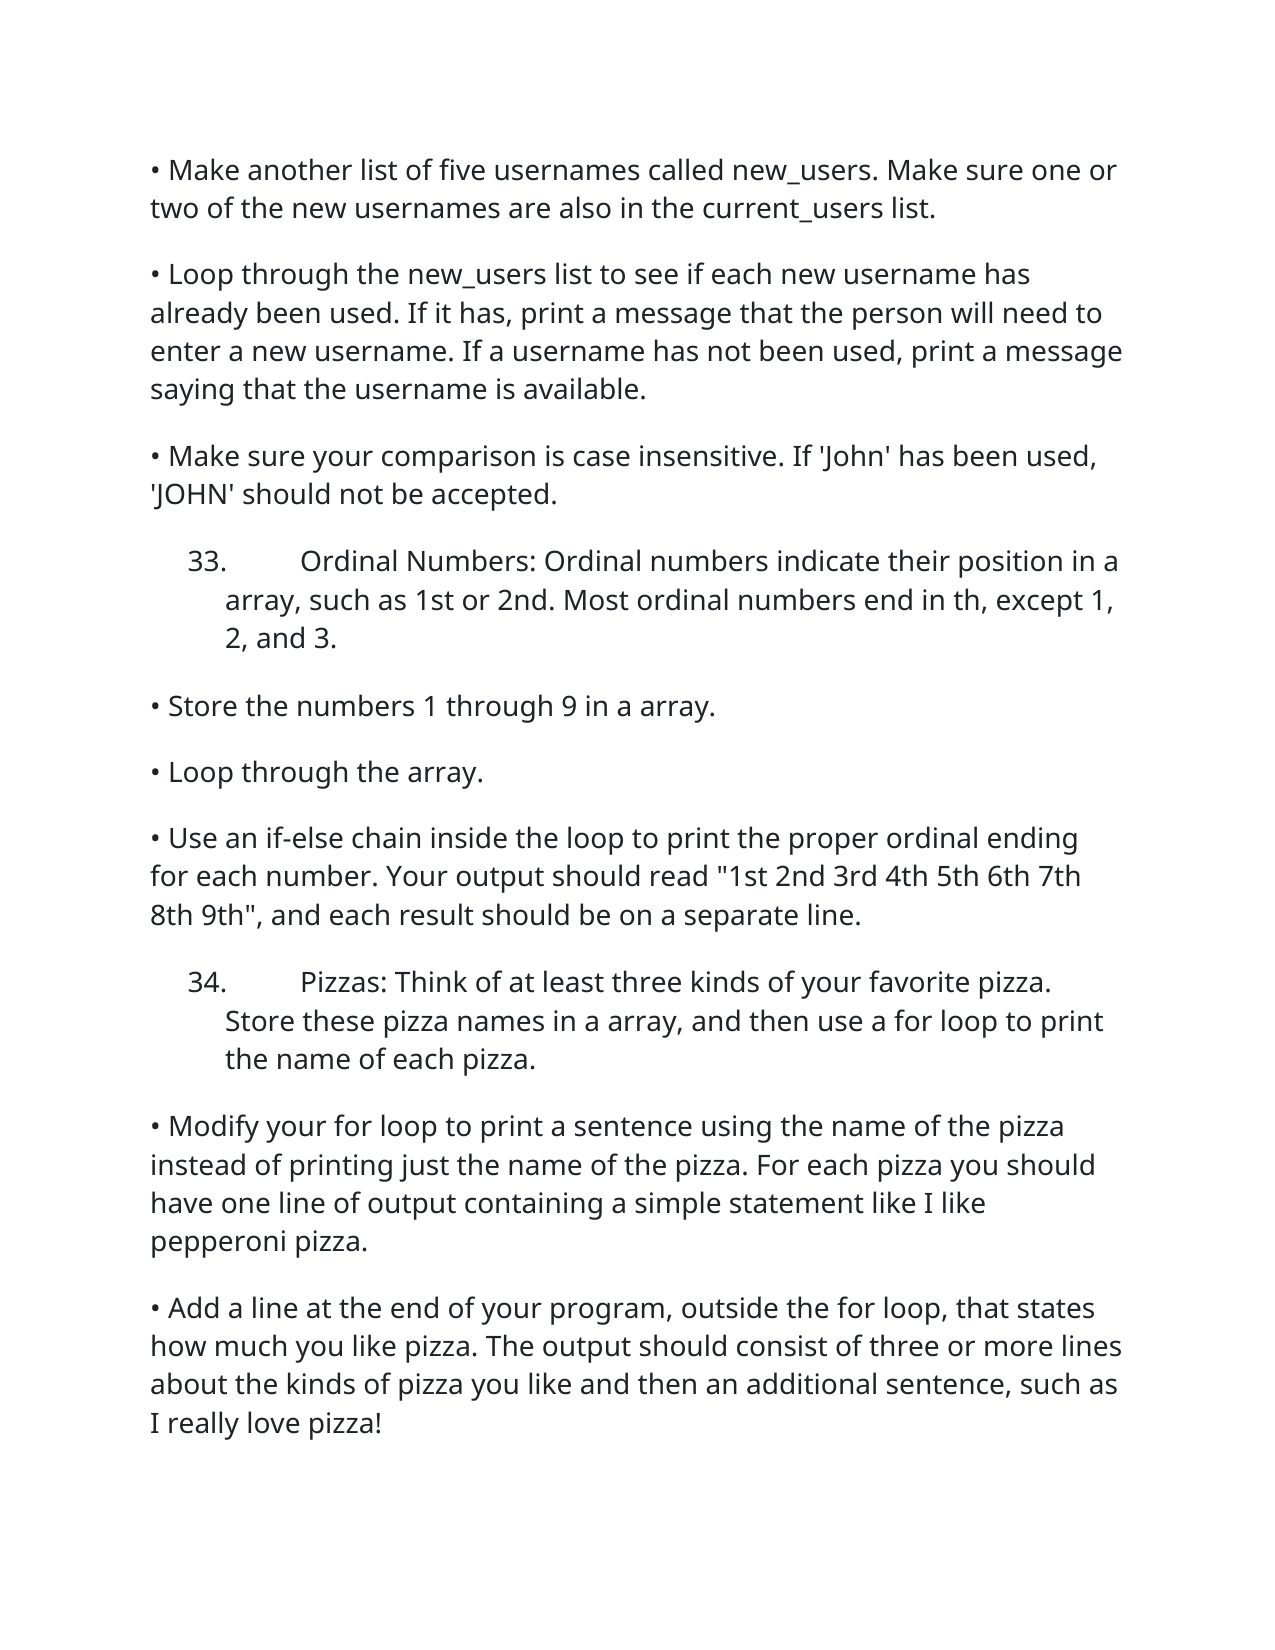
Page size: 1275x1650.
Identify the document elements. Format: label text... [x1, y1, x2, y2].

text • Loop through the new_users list to see if each new username has already been used. If it has, print a message that the person will need to enter a new username. If a username has not been used, print a message saying that the username is available. [150, 254, 1125, 408]
text • Store the numbers 1 through 9 in a array. [150, 686, 1125, 724]
text • Use an if-else chain inside the loop to print the proper ordinal ending for each number. Your output should read "1st 2nd 3rd 4th 5th 6th 7th 8th 9th", and each result should be on a separate line. [150, 818, 1125, 933]
text • Make sure your comparison is case insensitive. If 'John' has been used, 'JOHN' should not be accepted. [150, 436, 1125, 512]
list Pizzas: Think of at least three kinds of your favorite pizza. Store these pizza names in a array, and then use a for loop to print the name of each pizza. [187, 962, 1125, 1077]
text • Make another list of five usernames called new_users. Make sure one or two of the new usernames are also in the current_users list. [150, 150, 1125, 227]
list Ordinal Numbers: Ordinal numbers indicate their position in a array, such as 1st or 2nd. Most ordinal numbers end in th, except 1, 2, and 3. [187, 542, 1125, 657]
text • Modify your for loop to print a sentence using the name of the pizza instead of printing just the name of the pizza. For each pizza you should have one line of output containing a simple statement like I like pepperoni pizza. [150, 1107, 1125, 1260]
text • Add a line at the end of your program, outside the for loop, that states how much you like pizza. The output should consist of three or more lines about the kinds of pizza you like and then an additional sentence, such as I really love pizza! [150, 1288, 1125, 1441]
text • Loop through the array. [150, 752, 1125, 790]
